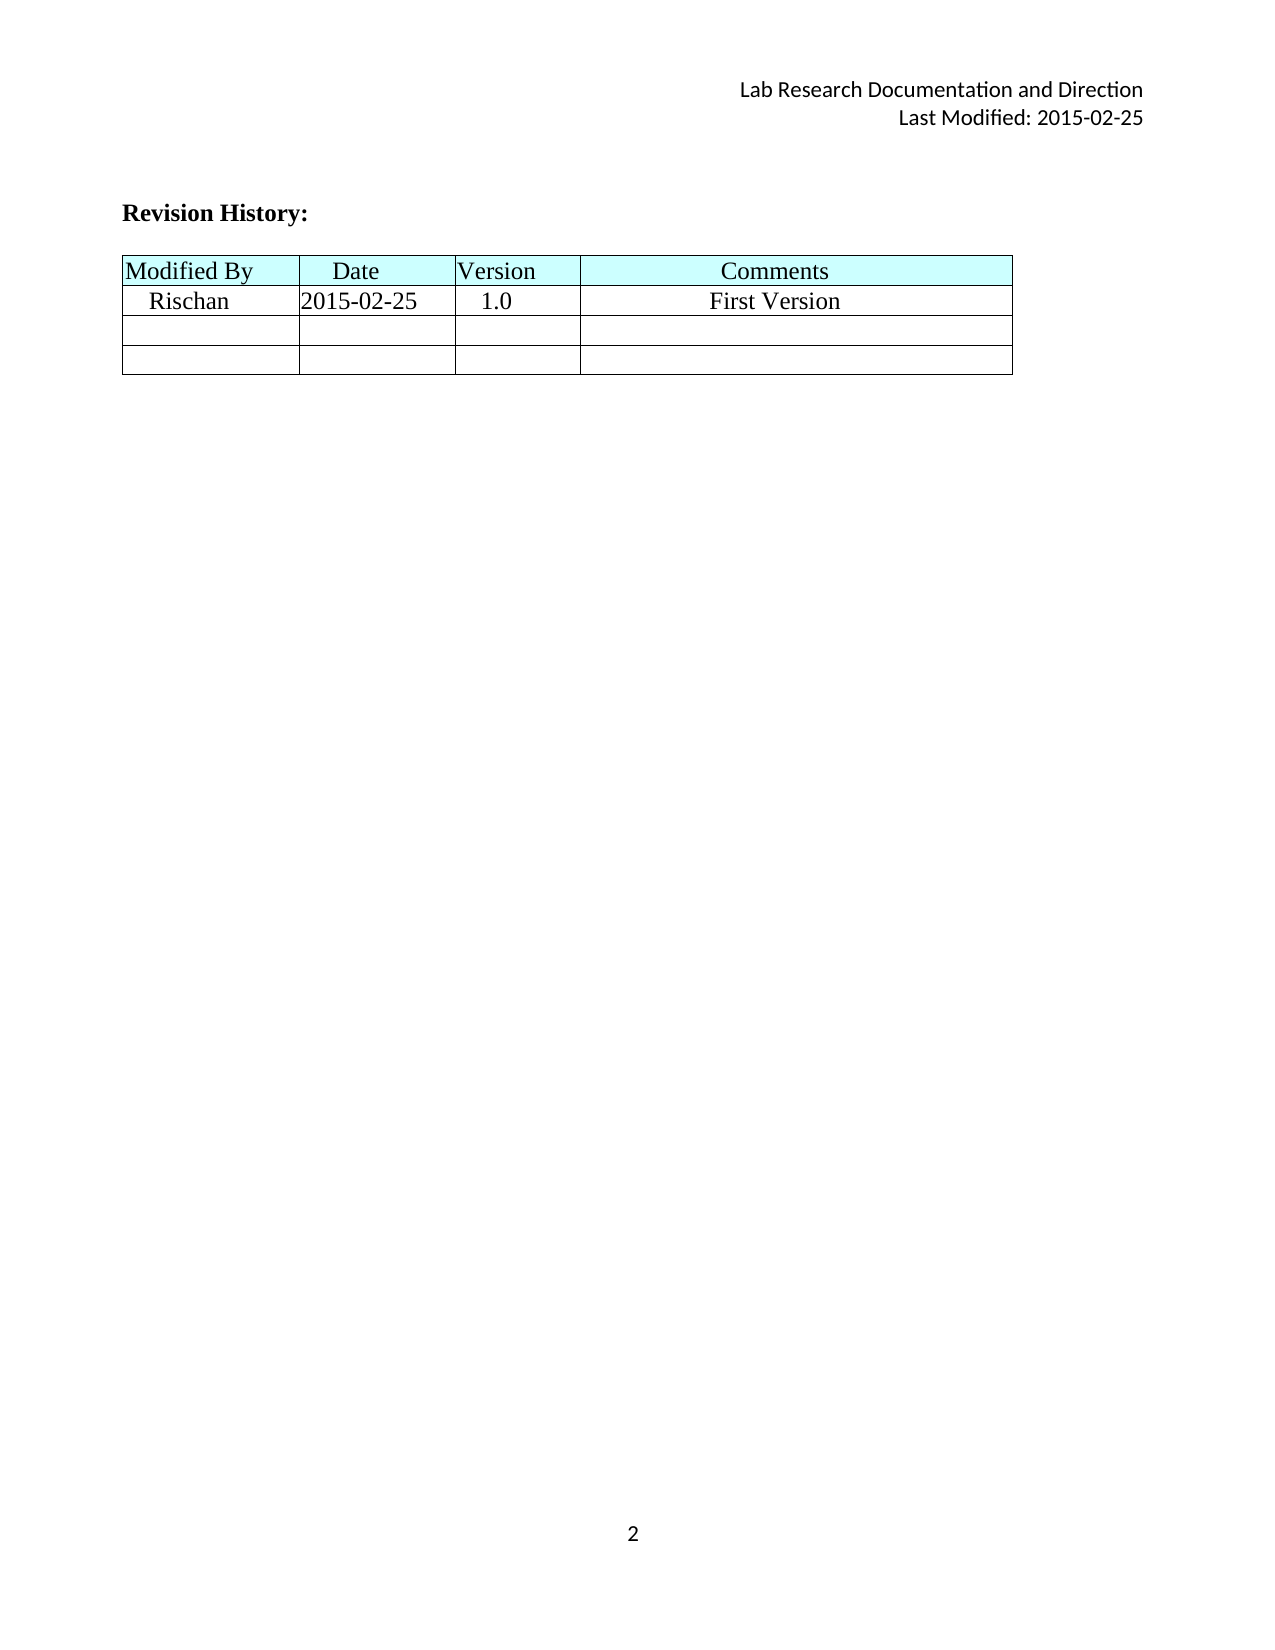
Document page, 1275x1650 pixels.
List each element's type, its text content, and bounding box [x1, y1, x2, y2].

table_cell [581, 346, 1012, 374]
table_cell 2015-02-25 [300, 286, 455, 315]
table_cell [123, 316, 299, 344]
table_cell [300, 346, 455, 374]
table_header Date [300, 256, 455, 285]
table_header Comments [581, 256, 1012, 285]
text Revision History: [122, 198, 1123, 226]
table_cell [456, 346, 580, 374]
table_cell Rischan [123, 286, 299, 315]
table_cell 1.0 [456, 286, 580, 315]
table_cell First Version [581, 286, 1012, 315]
table_cell [456, 316, 580, 344]
table_header Version [456, 256, 580, 285]
table_cell [581, 316, 1012, 344]
table_header Modified By [123, 256, 299, 285]
table_cell [300, 316, 455, 344]
table_cell [123, 346, 299, 374]
